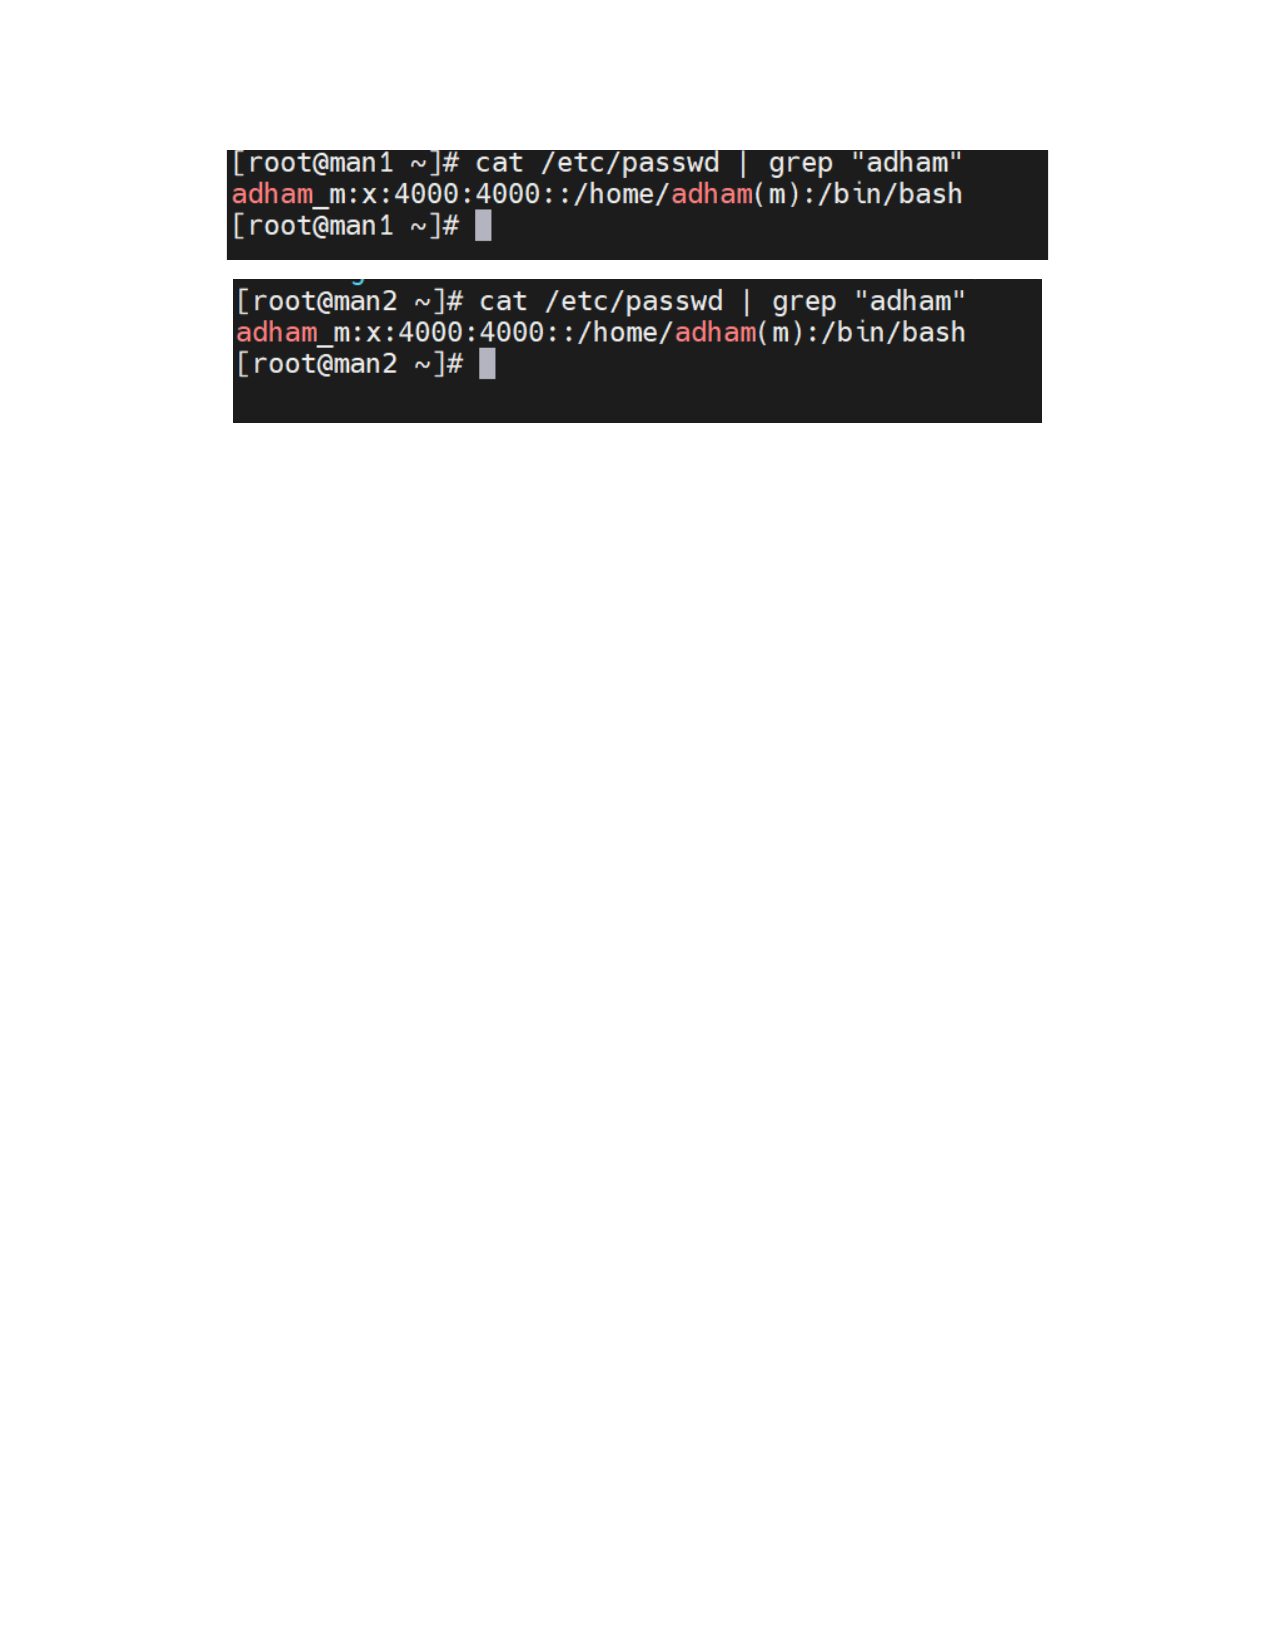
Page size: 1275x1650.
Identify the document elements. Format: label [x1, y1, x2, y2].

picture [226, 150, 1049, 260]
picture [233, 279, 1042, 423]
